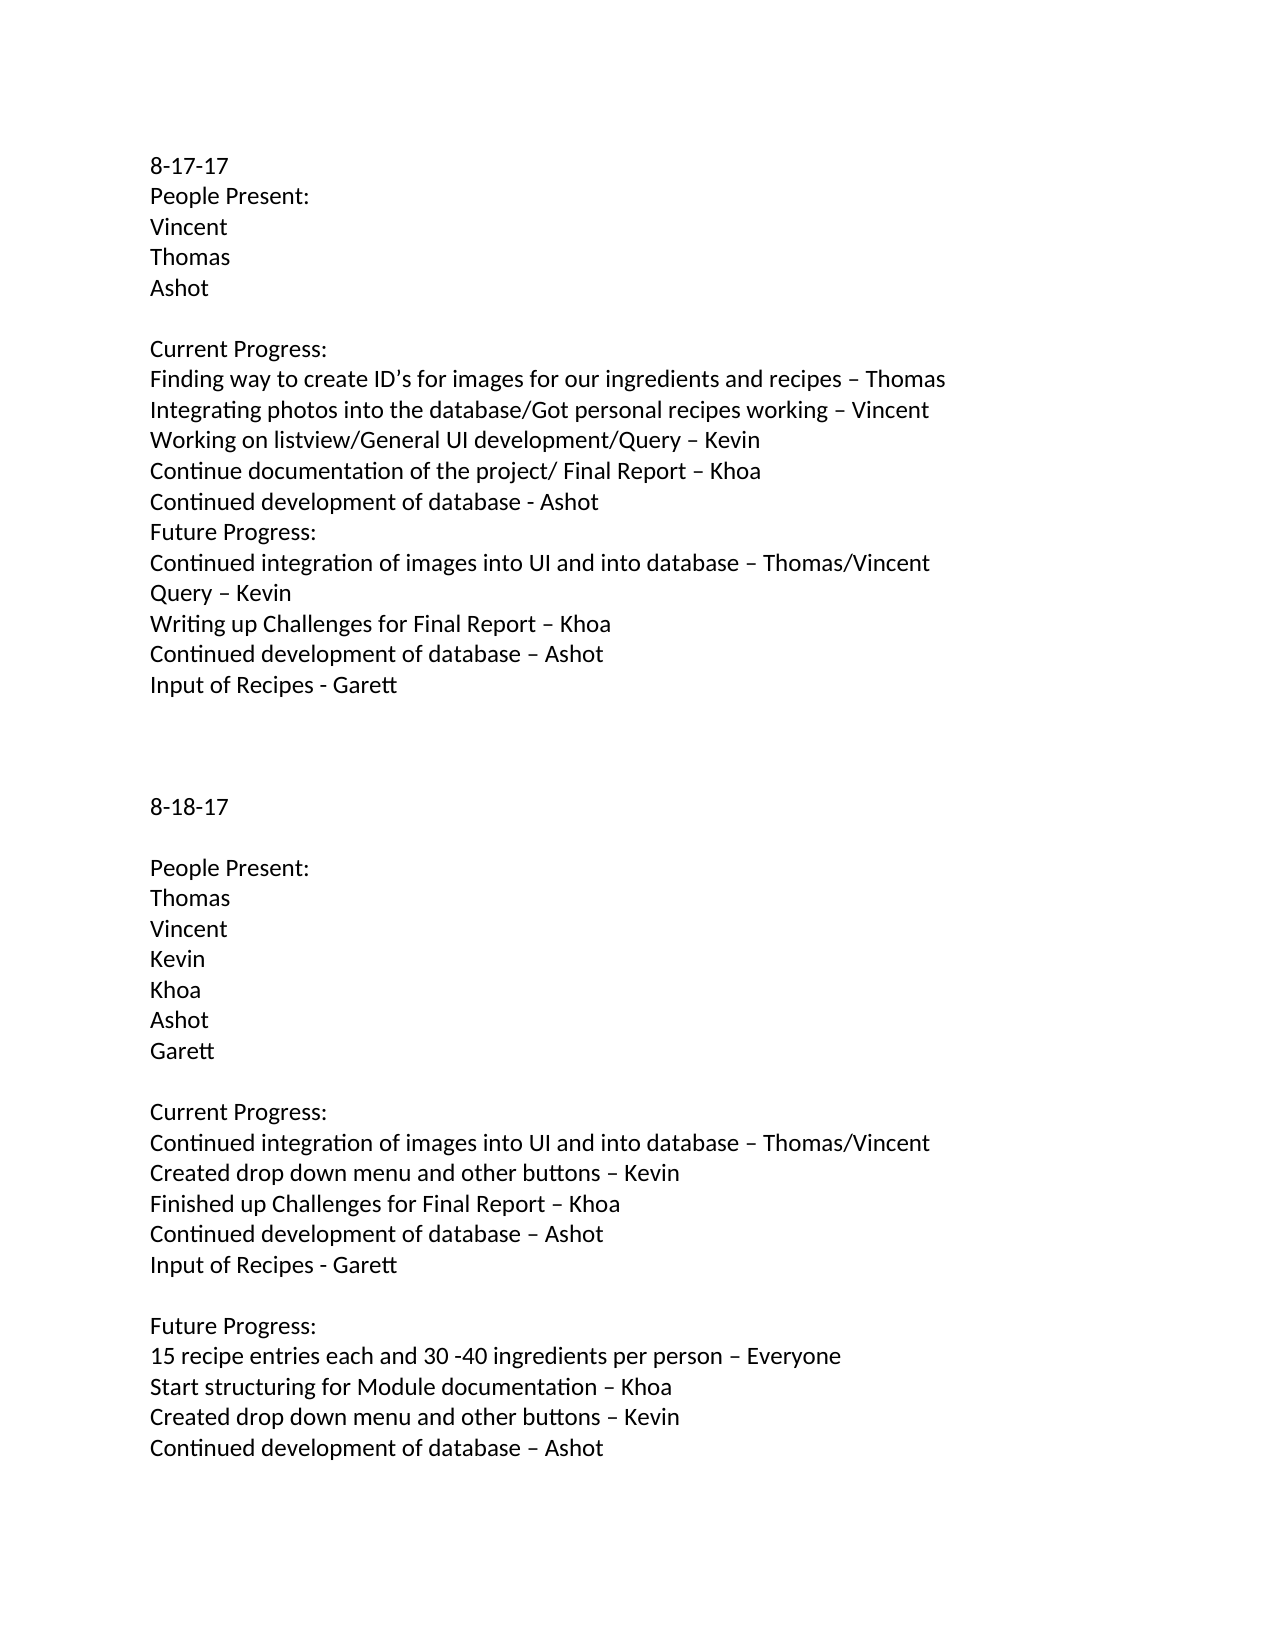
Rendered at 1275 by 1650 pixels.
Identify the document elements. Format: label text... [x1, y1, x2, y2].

text Input of Recipes - Garett [150, 669, 1125, 699]
text Ashot [150, 272, 1125, 303]
text Vincent [150, 913, 1125, 943]
text Continue documentation of the project/ Final Report – Khoa [150, 455, 1125, 486]
text Continued development of database – Ashot [150, 1218, 1125, 1249]
text Thomas [150, 242, 1125, 272]
text Continued development of database – Ashot [150, 638, 1125, 669]
text 8-18-17 [150, 791, 1125, 821]
text Continued integration of images into UI and into database – Thomas/Vincent [150, 547, 1125, 577]
text Khoa [150, 974, 1125, 1004]
text Query – Kevin [150, 577, 1125, 608]
text Finding way to create ID’s for images for our ingredients and recipes – Thomas [150, 364, 1125, 394]
text Start structuring for Module documentation – Khoa [150, 1371, 1125, 1401]
text Ashot [150, 1004, 1125, 1035]
text Working on listview/General UI development/Query – Kevin [150, 425, 1125, 455]
text Future Progress: [150, 516, 1125, 547]
text Created drop down menu and other buttons – Kevin [150, 1401, 1125, 1432]
text Kevin [150, 943, 1125, 974]
text Current Progress: [150, 1096, 1125, 1127]
text 8-17-17 [150, 150, 1125, 181]
text Finished up Challenges for Final Report – Khoa [150, 1188, 1125, 1218]
text People Present: [150, 852, 1125, 882]
text Input of Recipes - Garett [150, 1249, 1125, 1279]
text 15 recipe entries each and 30 -40 ingredients per person – Everyone [150, 1340, 1125, 1371]
text People Present: [150, 181, 1125, 211]
text Thomas [150, 882, 1125, 913]
text Continued integration of images into UI and into database – Thomas/Vincent [150, 1127, 1125, 1157]
text Vincent [150, 211, 1125, 242]
text Integrating photos into the database/Got personal recipes working – Vincent [150, 394, 1125, 425]
text Current Progress: [150, 333, 1125, 364]
text Future Progress: [150, 1310, 1125, 1340]
text Garett [150, 1035, 1125, 1066]
text Writing up Challenges for Final Report – Khoa [150, 608, 1125, 638]
text Continued development of database - Ashot [150, 486, 1125, 516]
text Created drop down menu and other buttons – Kevin [150, 1157, 1125, 1188]
text Continued development of database – Ashot [150, 1432, 1125, 1462]
